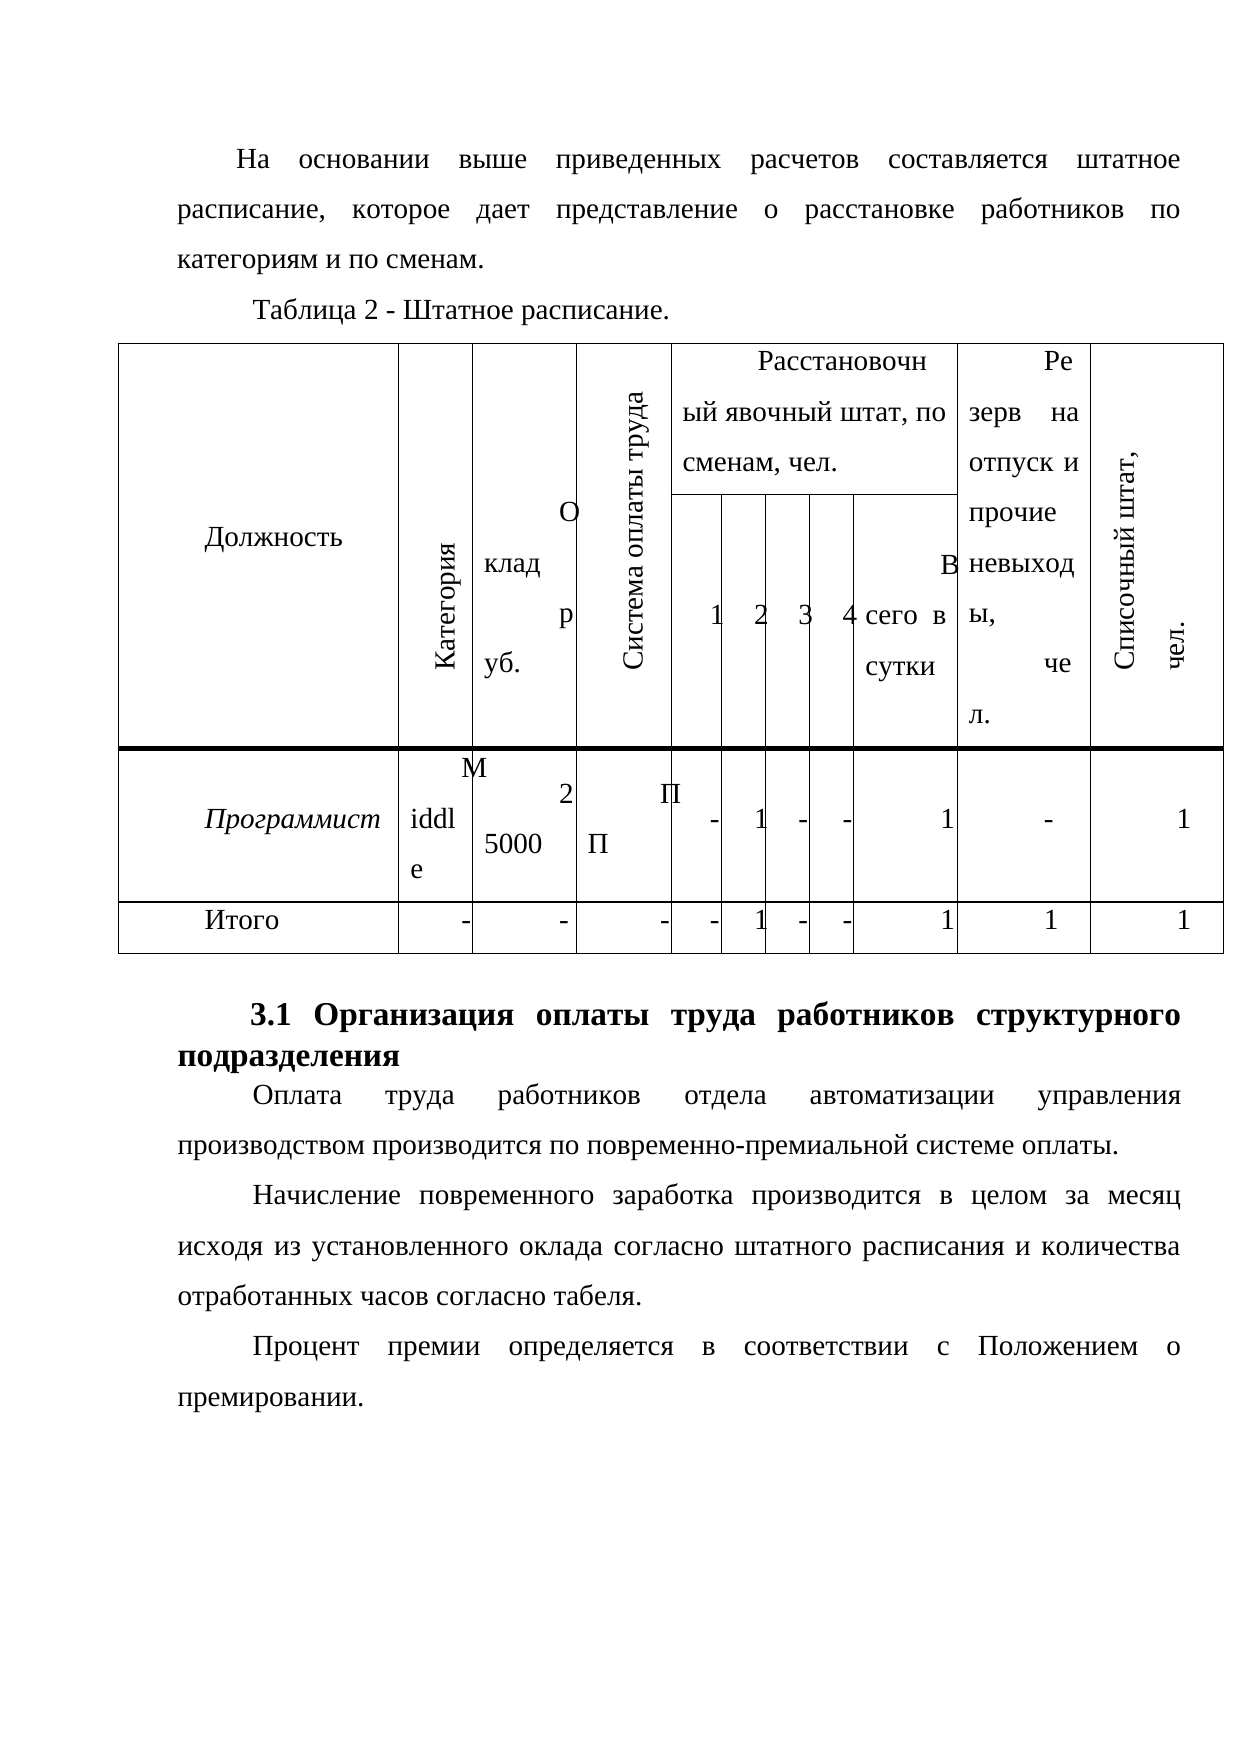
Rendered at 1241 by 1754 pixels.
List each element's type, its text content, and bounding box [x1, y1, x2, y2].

table_cell Middle [399, 751, 472, 901]
table_cell Всего в сутки [854, 495, 957, 746]
table_cell 2 [722, 495, 765, 746]
table_cell - [958, 751, 1090, 901]
text На основании выше приведенных расчетов составляется штатное расписание, которое дает представление о расстановке работников по категориям и по сменам. [177, 141, 1181, 275]
table_cell 1 [722, 903, 765, 953]
table_header Списочный штат, чел. [1091, 344, 1223, 746]
table_cell 1 [854, 751, 957, 901]
table_cell 4 [810, 495, 853, 746]
table_cell 25000 [473, 751, 576, 901]
table_cell - [577, 903, 671, 953]
table_cell Программист [119, 751, 398, 901]
table_cell - [672, 751, 721, 901]
table_cell 1 [854, 903, 957, 953]
table_cell - [766, 751, 809, 901]
text Таблица 2 - Штатное расписание. [177, 292, 1181, 326]
table_cell 1 [1091, 903, 1223, 953]
text Процент премии определяется в соответствии с Положением о премировании. [177, 1328, 1181, 1412]
text Начисление повременного заработка производится в целом за месяц исходя из установленного оклада согласно штатного расписания и количества отработанных часов согласно табеля. [177, 1177, 1181, 1312]
table_cell ПП [577, 751, 671, 901]
table_cell - [810, 751, 853, 901]
table_cell 3 [766, 495, 809, 746]
subtitle 3.1 Организация оплаты труда работников структурного подразделения [177, 994, 1181, 1074]
table_cell - [672, 903, 721, 953]
table_header Категория [399, 344, 472, 746]
table_cell - [766, 903, 809, 953]
table_cell 1 [672, 495, 721, 746]
table_cell 1 [1091, 751, 1223, 901]
table_header Система оплаты труда [577, 344, 671, 746]
table_cell 1 [958, 903, 1090, 953]
text Оплата труда работников отдела автоматизации управления производством производится по повременно-премиальной системе оплаты. [177, 1077, 1181, 1161]
table_cell 1 [722, 751, 765, 901]
table_header Расстановочный явочный штат, по сменам, чел. [672, 344, 957, 494]
table_header Резерв на отпуск и прочие невыходы, чел. [958, 344, 1090, 746]
table_cell Итого [119, 903, 398, 953]
table_cell - [810, 903, 853, 953]
table_cell - [399, 903, 472, 953]
table_cell - [473, 903, 576, 953]
table_header Должность [119, 344, 398, 746]
table_header Оклад руб. [473, 344, 576, 746]
